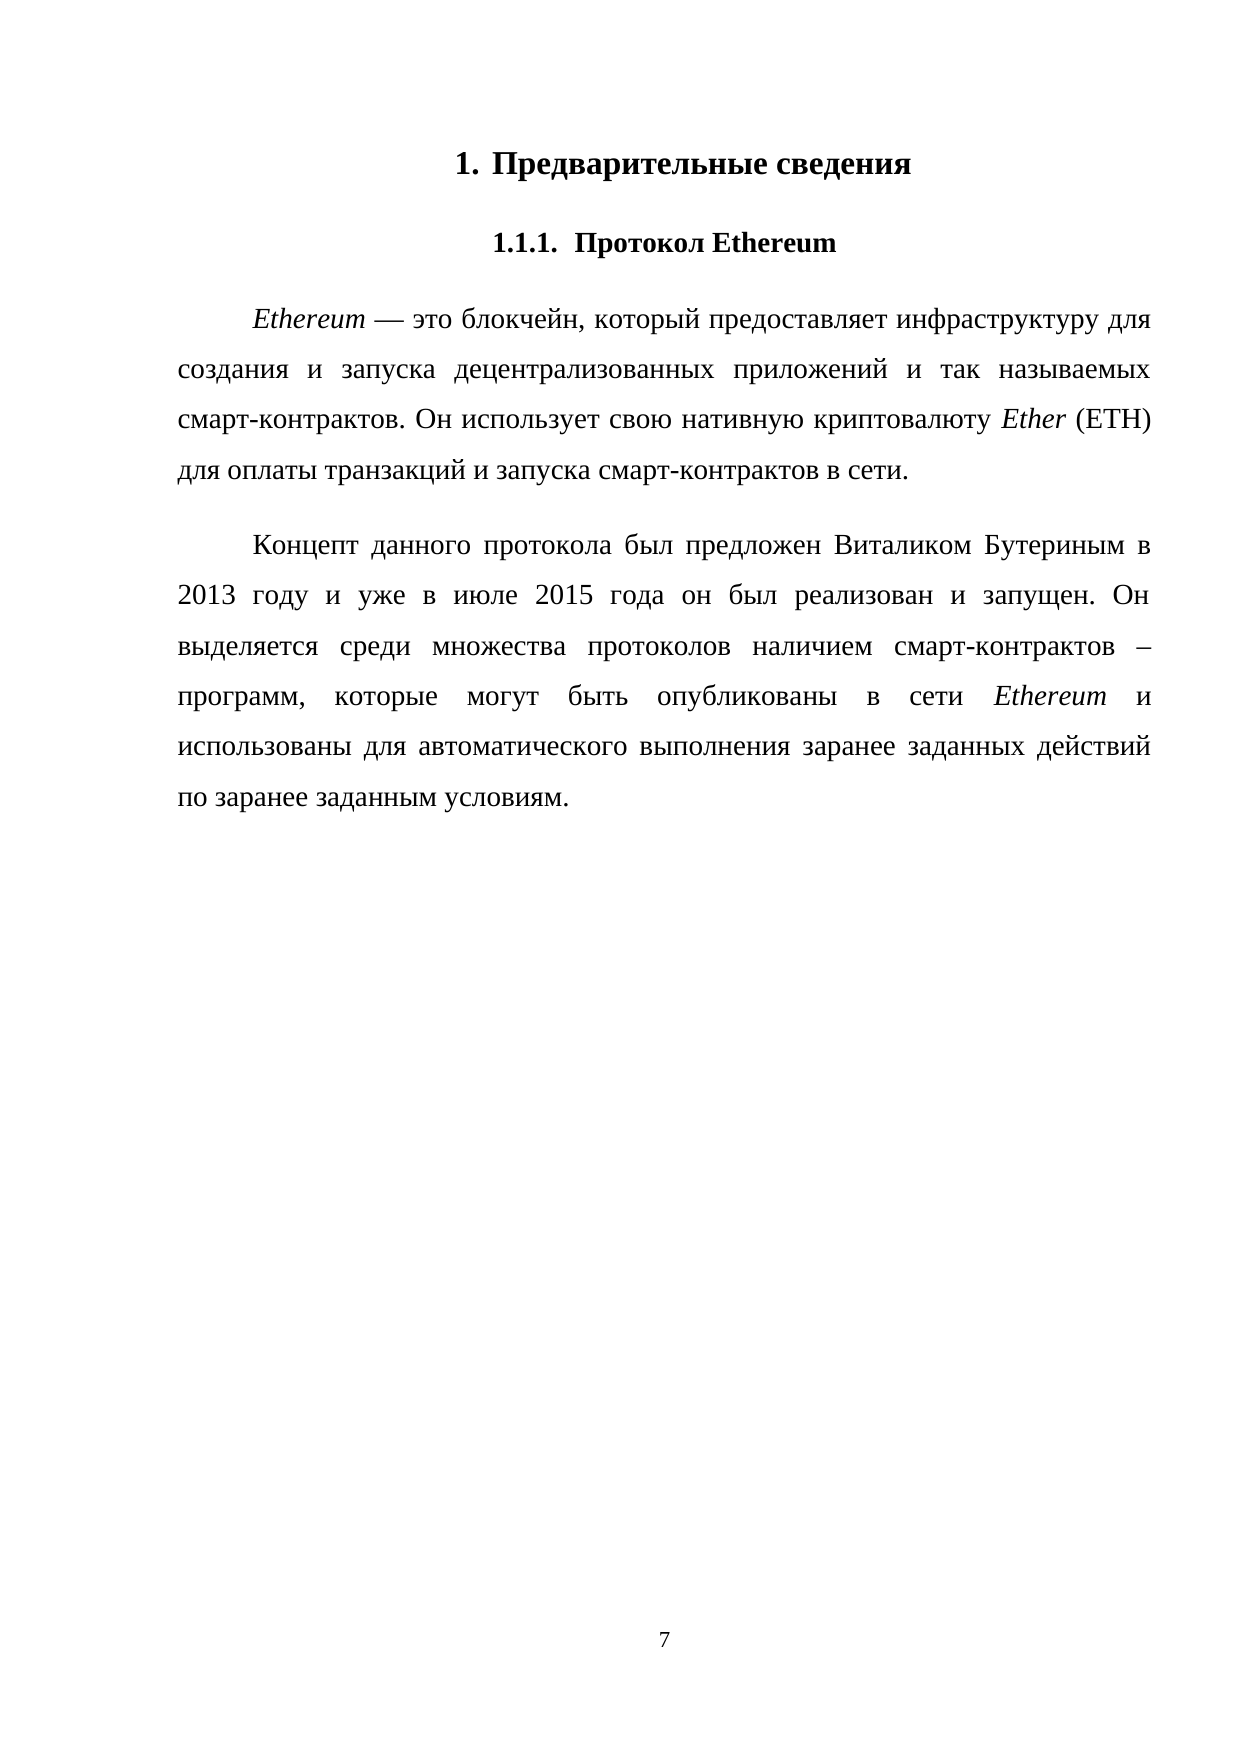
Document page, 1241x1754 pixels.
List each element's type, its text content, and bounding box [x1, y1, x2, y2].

list Предварительные сведения [215, 143, 1152, 181]
text Ethereum — это блокчейн, который предоставляет инфраструктуру для создания и запуска децентрализованных приложений и так называемых смарт-контрактов. Он использует свою нативную криптовалюту Ether (ETH) для оплаты транзакций и запуска смарт-контрактов в сети. [177, 301, 1152, 485]
list Протокол Ethereum [177, 226, 1152, 259]
text Концепт данного протокола был предложен Виталиком Бутериным в 2013 году и уже в июле 2015 года он был реализован и запущен. Он выделяется среди множества протоколов наличием смарт-контрактов – программ, которые могут быть опубликованы в сети Ethereum и использованы для автоматического выполнения заранее заданных действий по заранее заданным условиям. [177, 527, 1152, 812]
